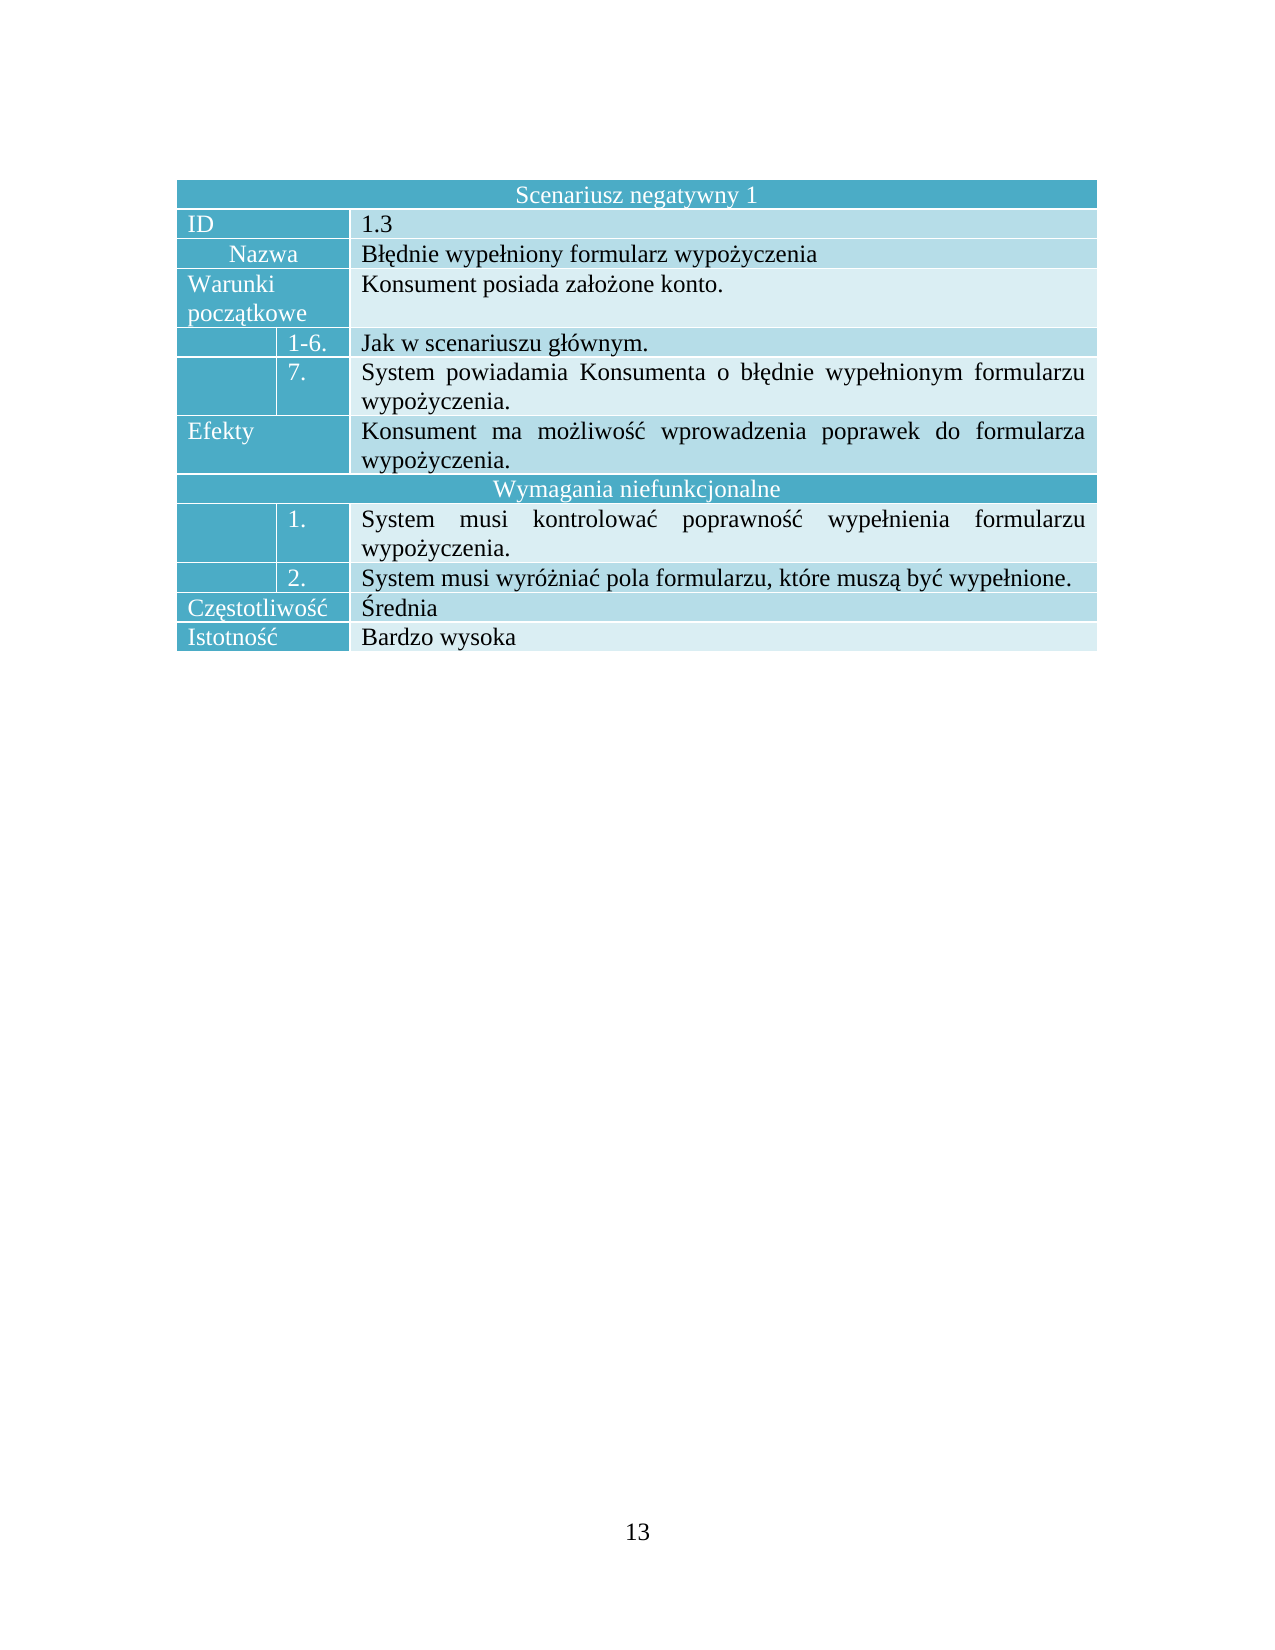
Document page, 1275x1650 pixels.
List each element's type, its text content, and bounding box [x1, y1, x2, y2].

table_cell 1-6. [277, 328, 349, 356]
table_cell Istotność [177, 623, 349, 651]
table_cell 2. [277, 563, 349, 592]
table_cell System musi wyróżniać pola formularzu, które muszą być wypełnione. [351, 563, 1097, 592]
table_cell Bardzo wysoka [351, 623, 1097, 651]
table_header Scenariusz negatywny 1 [177, 180, 1097, 208]
table_cell Jak w scenariuszu głównym. [351, 328, 1097, 356]
table_cell Częstotliwość [177, 593, 349, 621]
table_cell System powiadamia Konsumenta o błędnie wypełnionym formularzu wypożyczenia. [351, 358, 1097, 415]
table_cell [177, 328, 276, 356]
table_cell 7. [277, 358, 349, 415]
table_cell Konsument posiada założone konto. [351, 269, 1097, 327]
table_cell Konsument ma możliwość wprowadzenia poprawek do formularza wypożyczenia. [351, 416, 1097, 473]
table_cell Nazwa [177, 239, 349, 268]
table_cell Efekty [177, 416, 349, 473]
table_cell Średnia [351, 593, 1097, 621]
table_cell [177, 504, 276, 562]
table_cell ID [177, 210, 349, 238]
table_cell 1.3 [351, 210, 1097, 238]
table_cell System musi kontrolować poprawność wypełnienia formularzu wypożyczenia. [351, 504, 1097, 562]
table_cell [177, 358, 276, 415]
table_cell Błędnie wypełniony formularz wypożyczenia [351, 239, 1097, 268]
table_cell Wymagania niefunkcjonalne [177, 475, 1097, 503]
table_cell Warunki początkowe [177, 269, 349, 327]
table_cell 1. [277, 504, 349, 562]
table_cell [177, 563, 276, 592]
